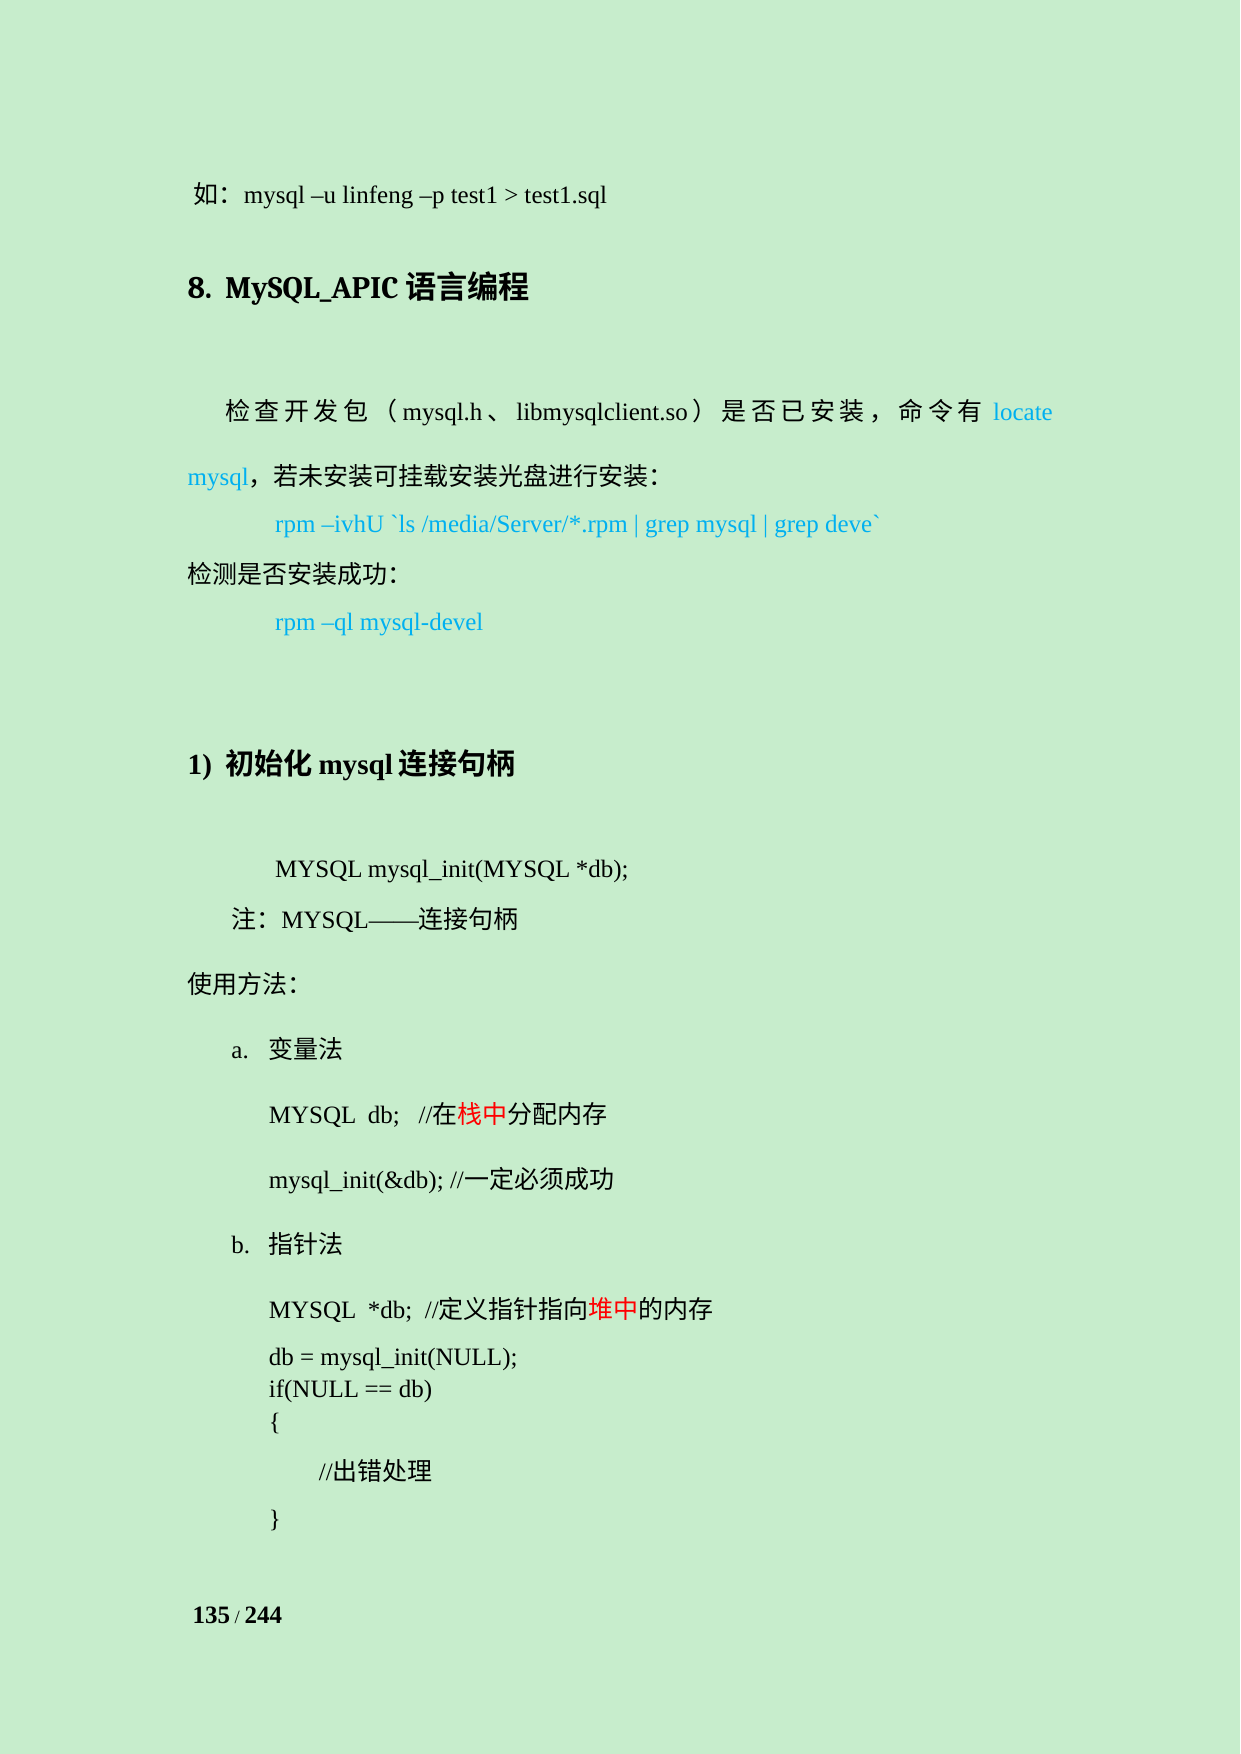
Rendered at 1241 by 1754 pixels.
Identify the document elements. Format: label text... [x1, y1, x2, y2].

text 检查开发包（mysql.h、libmysqlclient.so）是否已安装，命令有locate mysql，若未安装可挂载安装光盘进行安装： [187, 377, 1053, 507]
list rpm –ql mysql-devel [275, 605, 1053, 637]
list rpm –ivhU `ls /media/Server/*.rpm | grep mysql | grep deve` [275, 507, 1053, 540]
list mysql_init(&db); //一定必须成功 [269, 1145, 1053, 1210]
list MYSQL *db; //定义指针指向堆中的内存 [269, 1275, 1053, 1340]
list 指针法 [231, 1210, 1053, 1275]
list if(NULL == db) [269, 1372, 1053, 1405]
text 使用方法： [187, 950, 1053, 1015]
list { [269, 1405, 1053, 1437]
text 注：MYSQL——连接句柄 [187, 885, 1053, 950]
subtitle 初始化mysql连接句柄 [187, 729, 1053, 794]
text 检测是否安装成功： [187, 540, 1053, 605]
list MYSQL db; //在栈中分配内存 [269, 1080, 1053, 1145]
list db = mysql_init(NULL); [269, 1340, 1053, 1372]
text 如：mysql –u linfeng –p test1 > test1.sql [187, 160, 1053, 225]
subtitle MySQL_APIC语言编程 [187, 252, 1053, 317]
list //出错处理 [269, 1437, 1053, 1502]
list 变量法 [231, 1015, 1053, 1080]
list } [269, 1502, 1053, 1535]
list MYSQL mysql_init(MYSQL *db); [275, 852, 1053, 885]
